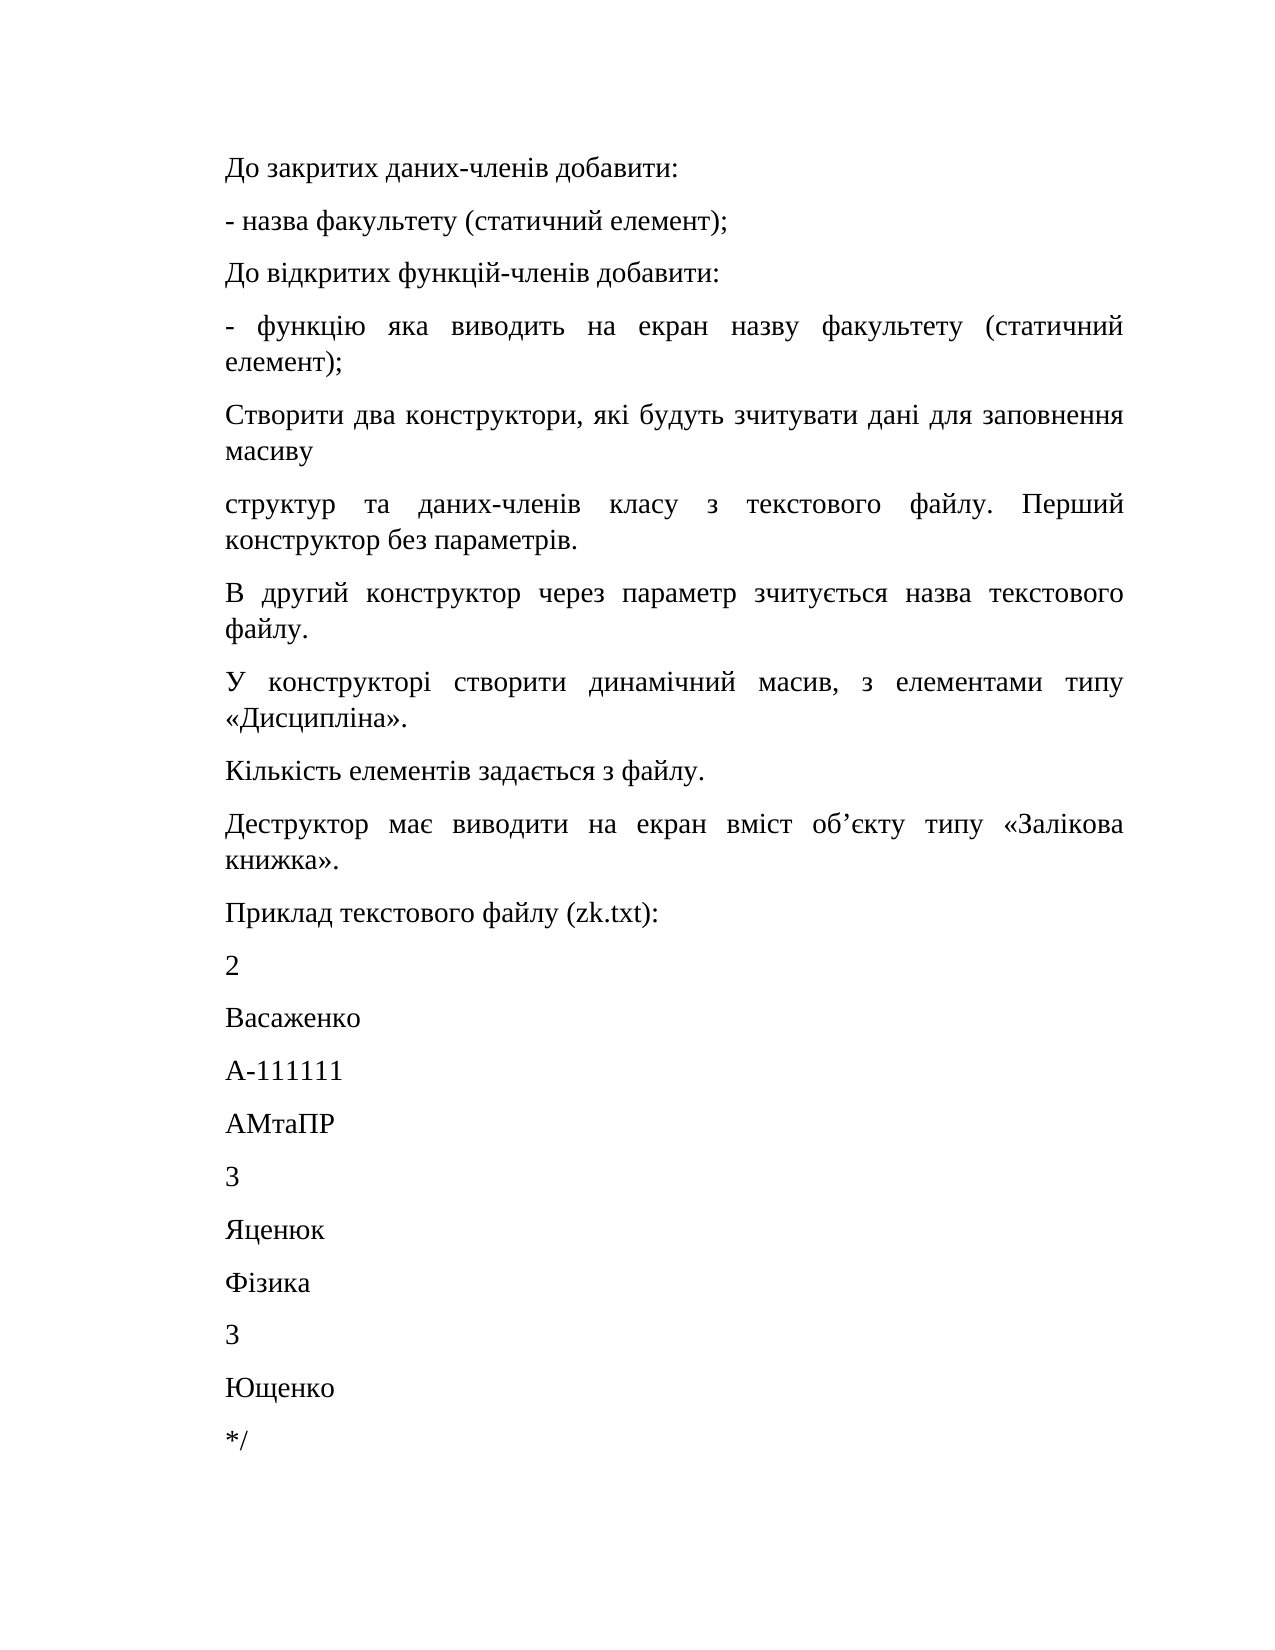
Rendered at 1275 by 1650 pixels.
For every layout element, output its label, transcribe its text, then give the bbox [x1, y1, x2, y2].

text - назва факультету (статичний елемент); [225, 203, 1125, 236]
text АМтаПР [225, 1106, 1125, 1140]
text - функцію яка виводить на екран назву факультету (статичний елемент); [225, 308, 1125, 378]
text Деструктор має виводити на екран вміст об’єкту типу «Залікова книжка». [225, 806, 1125, 876]
text */ [225, 1423, 1125, 1457]
text В другий конструктор через параметр зчитується назва текстового файлу. [225, 575, 1125, 645]
text Створити два конструктори, які будуть зчитувати дані для заповнення масиву [225, 397, 1125, 467]
text До закритих даних-членів добавити: [225, 150, 1125, 183]
text До відкритих функцій-членів добавити: [225, 256, 1125, 289]
text Кількість елементів задається з файлу. [225, 753, 1125, 787]
text Васаженко [225, 1001, 1125, 1034]
text 2 [225, 948, 1125, 981]
text 3 [225, 1159, 1125, 1193]
text 3 [225, 1317, 1125, 1351]
text А-111111 [225, 1053, 1125, 1087]
text Яценюк [225, 1212, 1125, 1245]
text У конструкторі створити динамічний масив, з елементами типу «Дисципліна». [225, 664, 1125, 734]
text Приклад текстового файлу (zk.txt): [225, 895, 1125, 928]
text структур та даних-членів класу з текстового файлу. Перший конструктор без параметрів. [225, 486, 1125, 556]
text Ющенко [225, 1370, 1125, 1404]
text Фізика [225, 1265, 1125, 1298]
